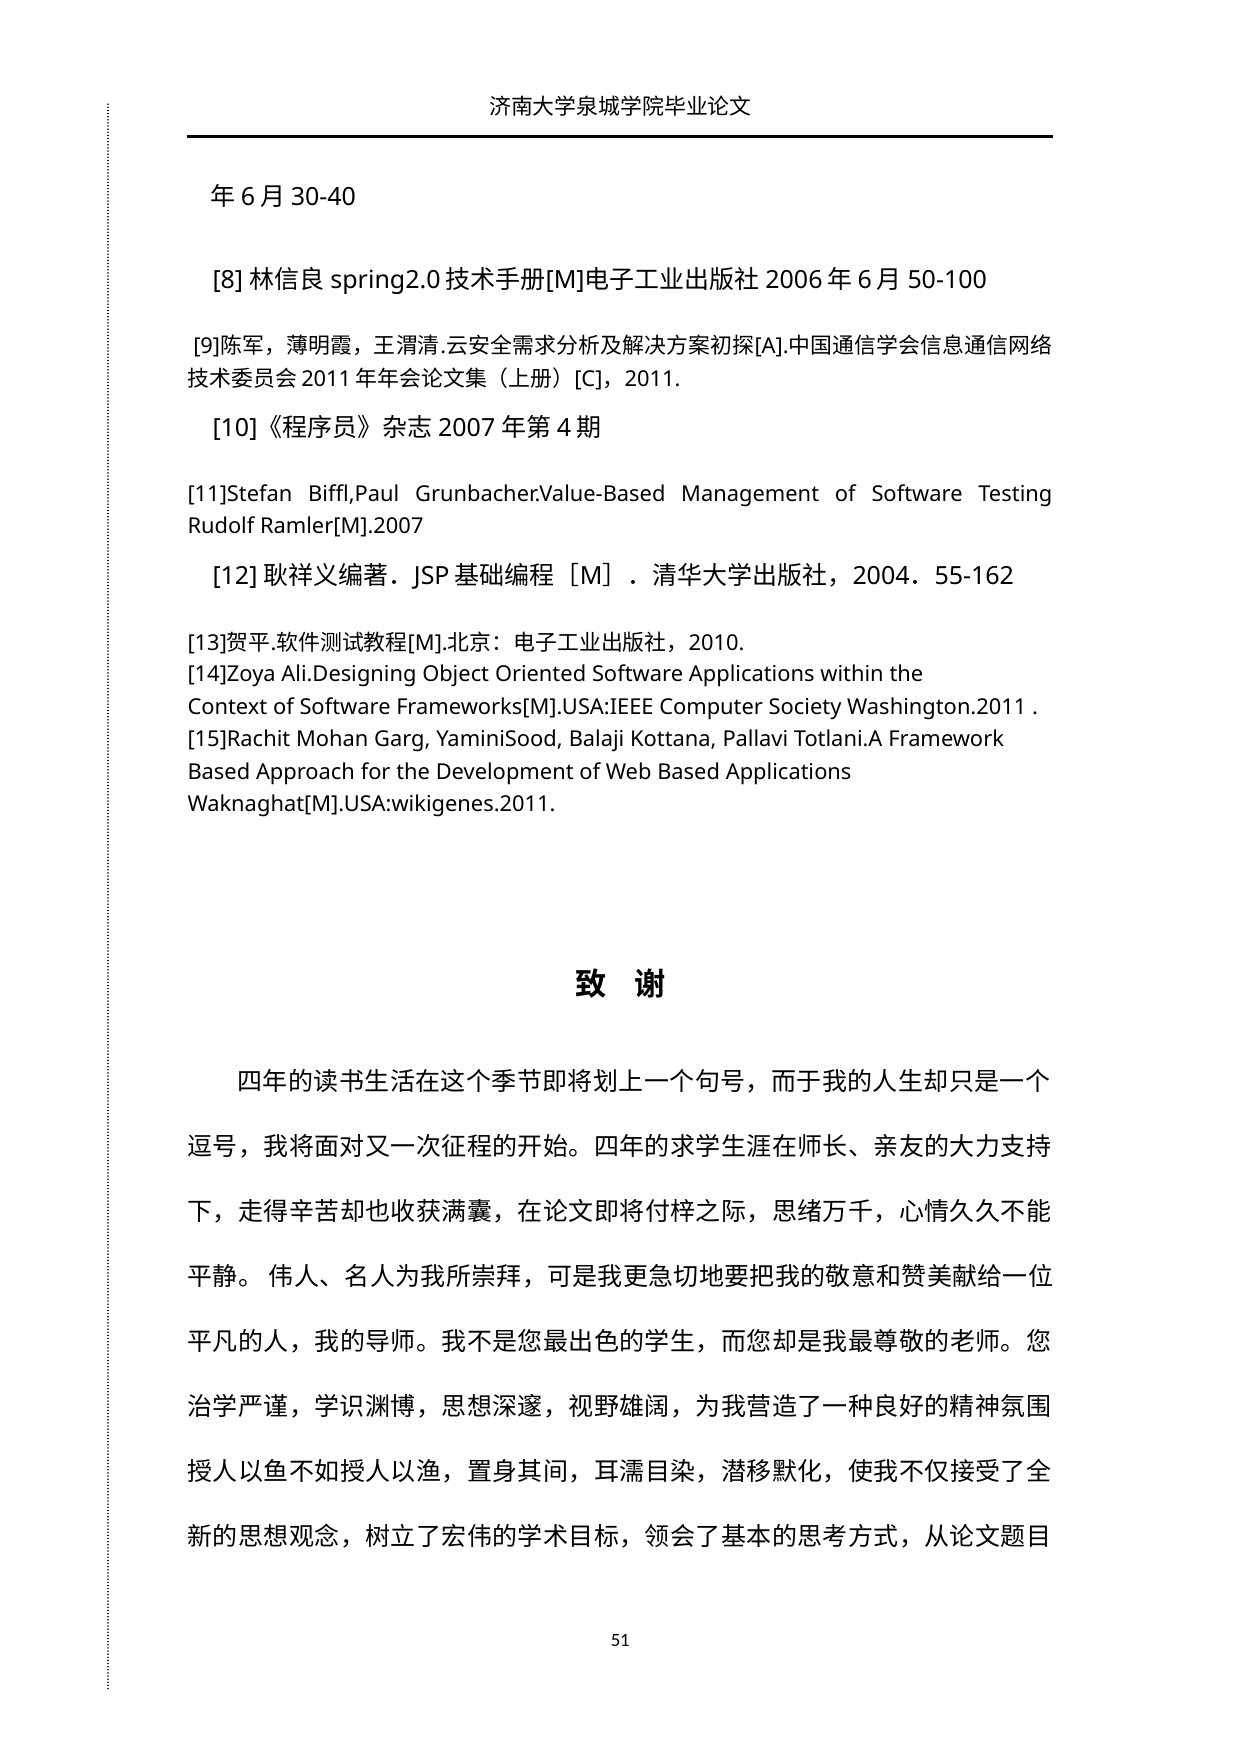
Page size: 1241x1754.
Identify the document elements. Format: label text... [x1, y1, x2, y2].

text [12] 耿祥义编著．JSP基础编程［M］．清华大学出版社，2004．55-162 [187, 541, 1053, 606]
text [9]陈军，薄明霞，王渭清.云安全需求分析及解决方案初探[A].中国通信学会信息通信网络技术委员会2011年年会论文集（上册）[C]，2011. [187, 328, 1053, 393]
text [13]贺平.软件测试教程[M].北京：电子工业出版社，2010. [187, 624, 1053, 657]
text [14]Zoya Ali.Designing Object Oriented Software Applications within the Context of Software Frameworks[M].USA:IEEE Computer Society Washington.2011 . [187, 657, 1053, 722]
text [211, 162, 1053, 227]
text [11]Stefan Biffl,Paul Grunbacher.Value-Based Management of Software Testing Rudolf Ramler[M].2007 [187, 476, 1053, 541]
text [187, 1047, 1053, 1567]
text [15]Rachit Mohan Garg, YaminiSood, Balaji Kottana, Pallavi Totlani.A Framework Based Approach for the Development of Web Based Applications Waknaghat[M].USA:wikigenes.2011. [187, 722, 1053, 819]
text [8] 林信良 spring2.0技术手册[M]电子工业出版社 2006年6月 50-100 [187, 245, 1053, 310]
text [10]《程序员》杂志 2007 年第4期 [187, 393, 1053, 458]
subtitle 致 谢 [187, 949, 1053, 1014]
